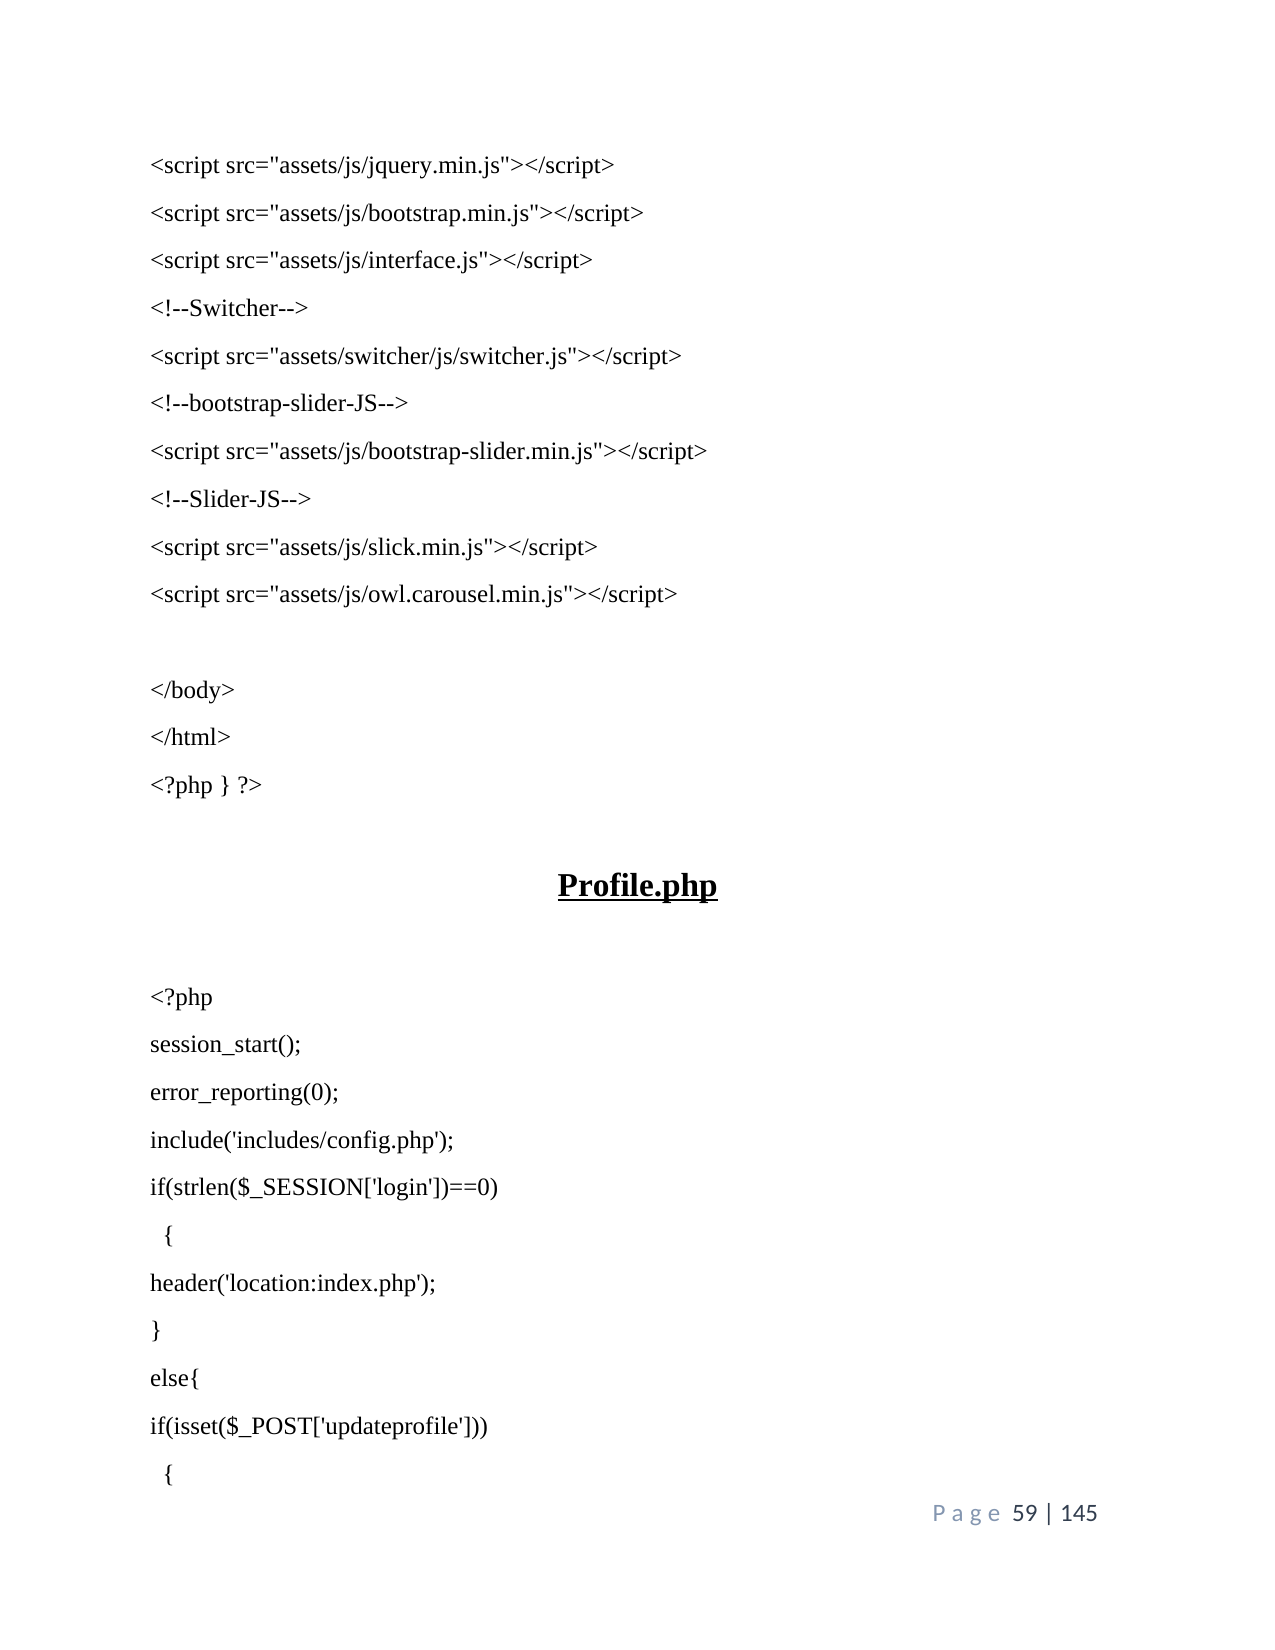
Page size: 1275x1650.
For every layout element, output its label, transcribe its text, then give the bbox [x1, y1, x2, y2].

text Profile.php [150, 866, 1125, 904]
text <!--Slider-JS--> [150, 484, 1125, 513]
text session_start(); [150, 1029, 1125, 1058]
text </body> [150, 675, 1125, 703]
text { [150, 1459, 1125, 1487]
text include('includes/config.php'); [150, 1125, 1125, 1153]
text <script src="assets/js/jquery.min.js"></script> [150, 150, 1125, 179]
text { [150, 1220, 1125, 1249]
text } [150, 1316, 1125, 1344]
text <script src="assets/switcher/js/switcher.js"></script> [150, 341, 1125, 369]
text <script src="assets/js/bootstrap-slider.min.js"></script> [150, 436, 1125, 465]
text </html> [150, 722, 1125, 751]
text if(isset($_POST['updateprofile'])) [150, 1411, 1125, 1440]
text <!--Switcher--> [150, 293, 1125, 322]
text <!--bootstrap-slider-JS--> [150, 388, 1125, 417]
text else{ [150, 1363, 1125, 1392]
text error_reporting(0); [150, 1077, 1125, 1106]
text <script src="assets/js/interface.js"></script> [150, 245, 1125, 274]
text header('location:index.php'); [150, 1268, 1125, 1297]
text <script src="assets/js/bootstrap.min.js"></script> [150, 198, 1125, 226]
text <?php [150, 982, 1125, 1010]
text if(strlen($_SESSION['login'])==0) [150, 1172, 1125, 1201]
text <script src="assets/js/owl.carousel.min.js"></script> [150, 579, 1125, 608]
text <?php } ?> [150, 770, 1125, 799]
text <script src="assets/js/slick.min.js"></script> [150, 532, 1125, 560]
